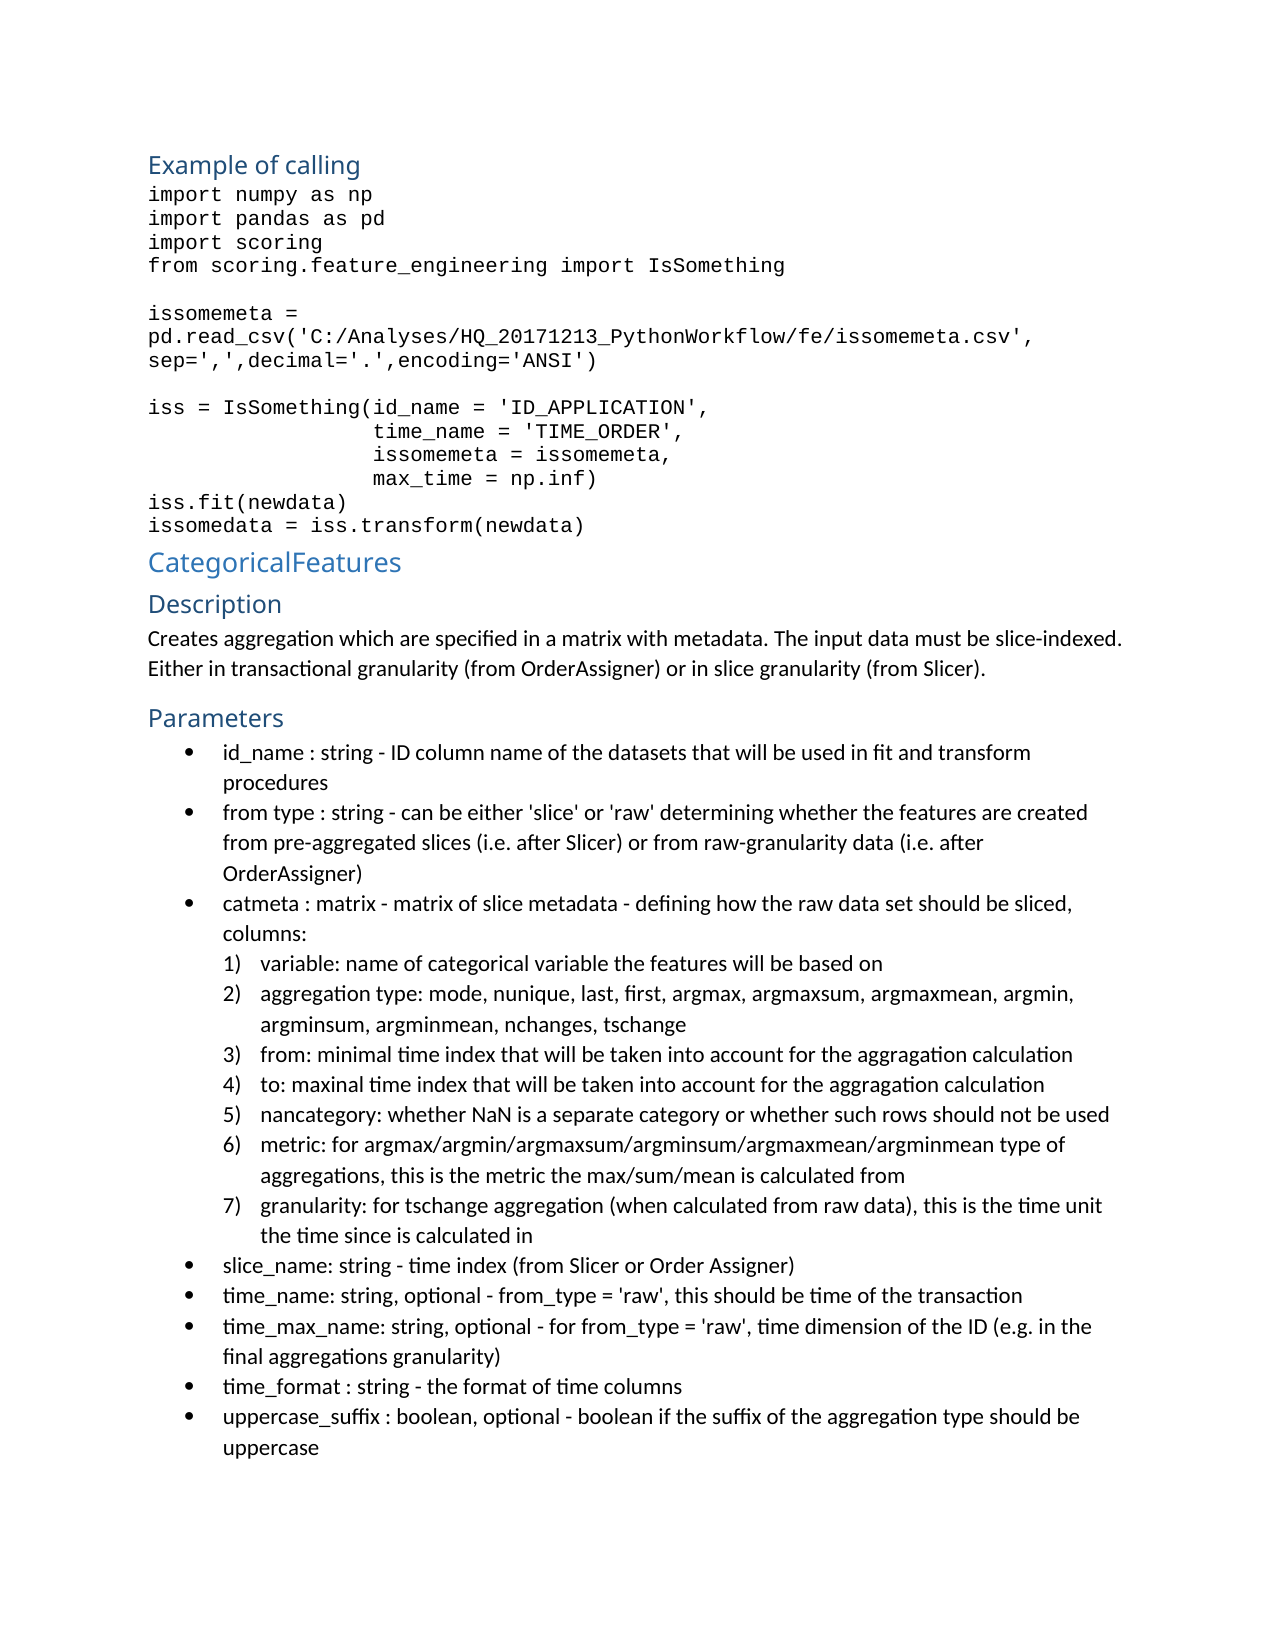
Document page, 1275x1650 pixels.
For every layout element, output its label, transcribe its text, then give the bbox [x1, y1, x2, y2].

text max_time = np.inf) [148, 468, 1127, 492]
list variable: name of categorical variable the features will be based on [223, 949, 1127, 977]
text import scoring [148, 232, 1127, 255]
list catmeta : matrix - matrix of slice metadata - defining how the raw data set should be sliced, columns: [185, 889, 1127, 947]
text iss = IsSomething(id_name = 'ID_APPLICATION', [148, 397, 1127, 421]
list slice_name: string - time index (from Slicer or Order Assigner) [185, 1251, 1127, 1279]
list time_format : string - the format of time columns [185, 1372, 1127, 1400]
subtitle Description [148, 587, 1127, 621]
list aggregation type: mode, nunique, last, first, argmax, argmaxsum, argmaxmean, argmin, argminsum, argminmean, nchanges, tschange [223, 979, 1127, 1038]
list metric: for argmax/argmin/argmaxsum/argminsum/argmaxmean/argminmean type of aggregations, this is the metric the max/sum/mean is calculated from [223, 1131, 1127, 1189]
text from scoring.feature_engineering import IsSomething [148, 255, 1127, 279]
text import pandas as pd [148, 208, 1127, 232]
list from: minimal time index that will be taken into account for the aggragation calculation [223, 1040, 1127, 1068]
list to: maxinal time index that will be taken into account for the aggragation calculation [223, 1070, 1127, 1098]
text Creates aggregation which are specified in a matrix with metadata. The input data must be slice-indexed. Either in transactional granularity (from OrderAssigner) or in slice granularity (from Slicer). [148, 624, 1127, 682]
text issomemeta = pd.read_csv('C:/Analyses/HQ_20171213_PythonWorkflow/fe/issomemeta.csv', sep=',',decimal='.',encoding='ANSI') [148, 303, 1127, 373]
text issomedata = iss.transform(newdata) [148, 515, 1127, 539]
list time_name: string, optional - from_type = 'raw', this should be time of the transaction [185, 1282, 1127, 1309]
list uppercase_suffix : boolean, optional - boolean if the suffix of the aggregation type should be uppercase [185, 1402, 1127, 1461]
list id_name : string - ID column name of the datasets that will be used in fit and transform procedures [185, 738, 1127, 796]
text iss.fit(newdata) [148, 492, 1127, 515]
text import numpy as np [148, 184, 1127, 208]
subtitle Example of calling [148, 148, 1127, 182]
list time_max_name: string, optional - for from_type = 'raw', time dimension of the ID (e.g. in the final aggregations granularity) [185, 1312, 1127, 1370]
list granularity: for tschange aggregation (when calculated from raw data), this is the time unit the time since is calculated in [223, 1191, 1127, 1249]
text time_name = 'TIME_ORDER', [148, 421, 1127, 444]
subtitle Parameters [148, 701, 1127, 735]
list nancategory: whether NaN is a separate category or whether such rows should not be used [223, 1100, 1127, 1128]
text issomemeta = issomemeta, [148, 444, 1127, 468]
subtitle CategoricalFeatures [148, 543, 1127, 580]
list from type : string - can be either 'slice' or 'raw' determining whether the features are created from pre-aggregated slices (i.e. after Slicer) or from raw-granularity data (i.e. after OrderAssigner) [185, 798, 1127, 887]
